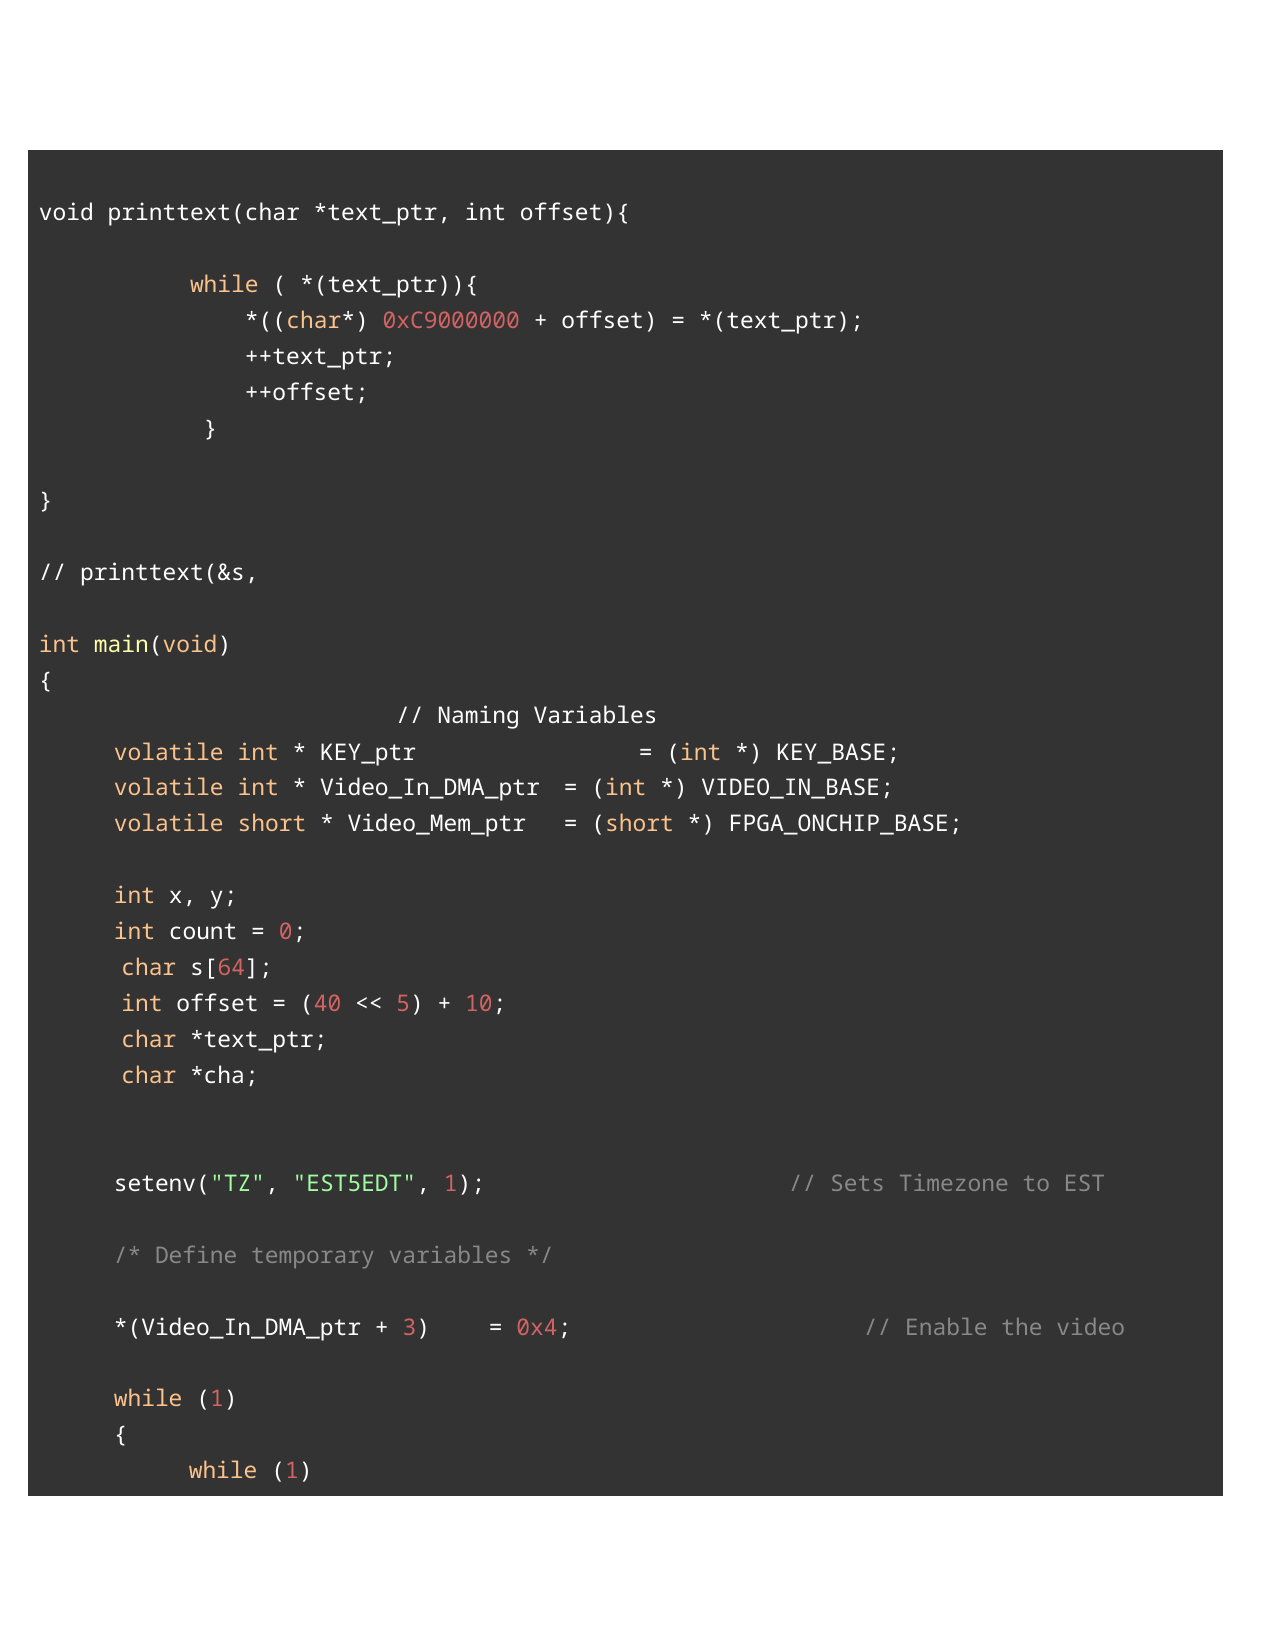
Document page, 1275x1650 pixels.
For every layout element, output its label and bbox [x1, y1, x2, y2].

table_header [28, 150, 1223, 1496]
